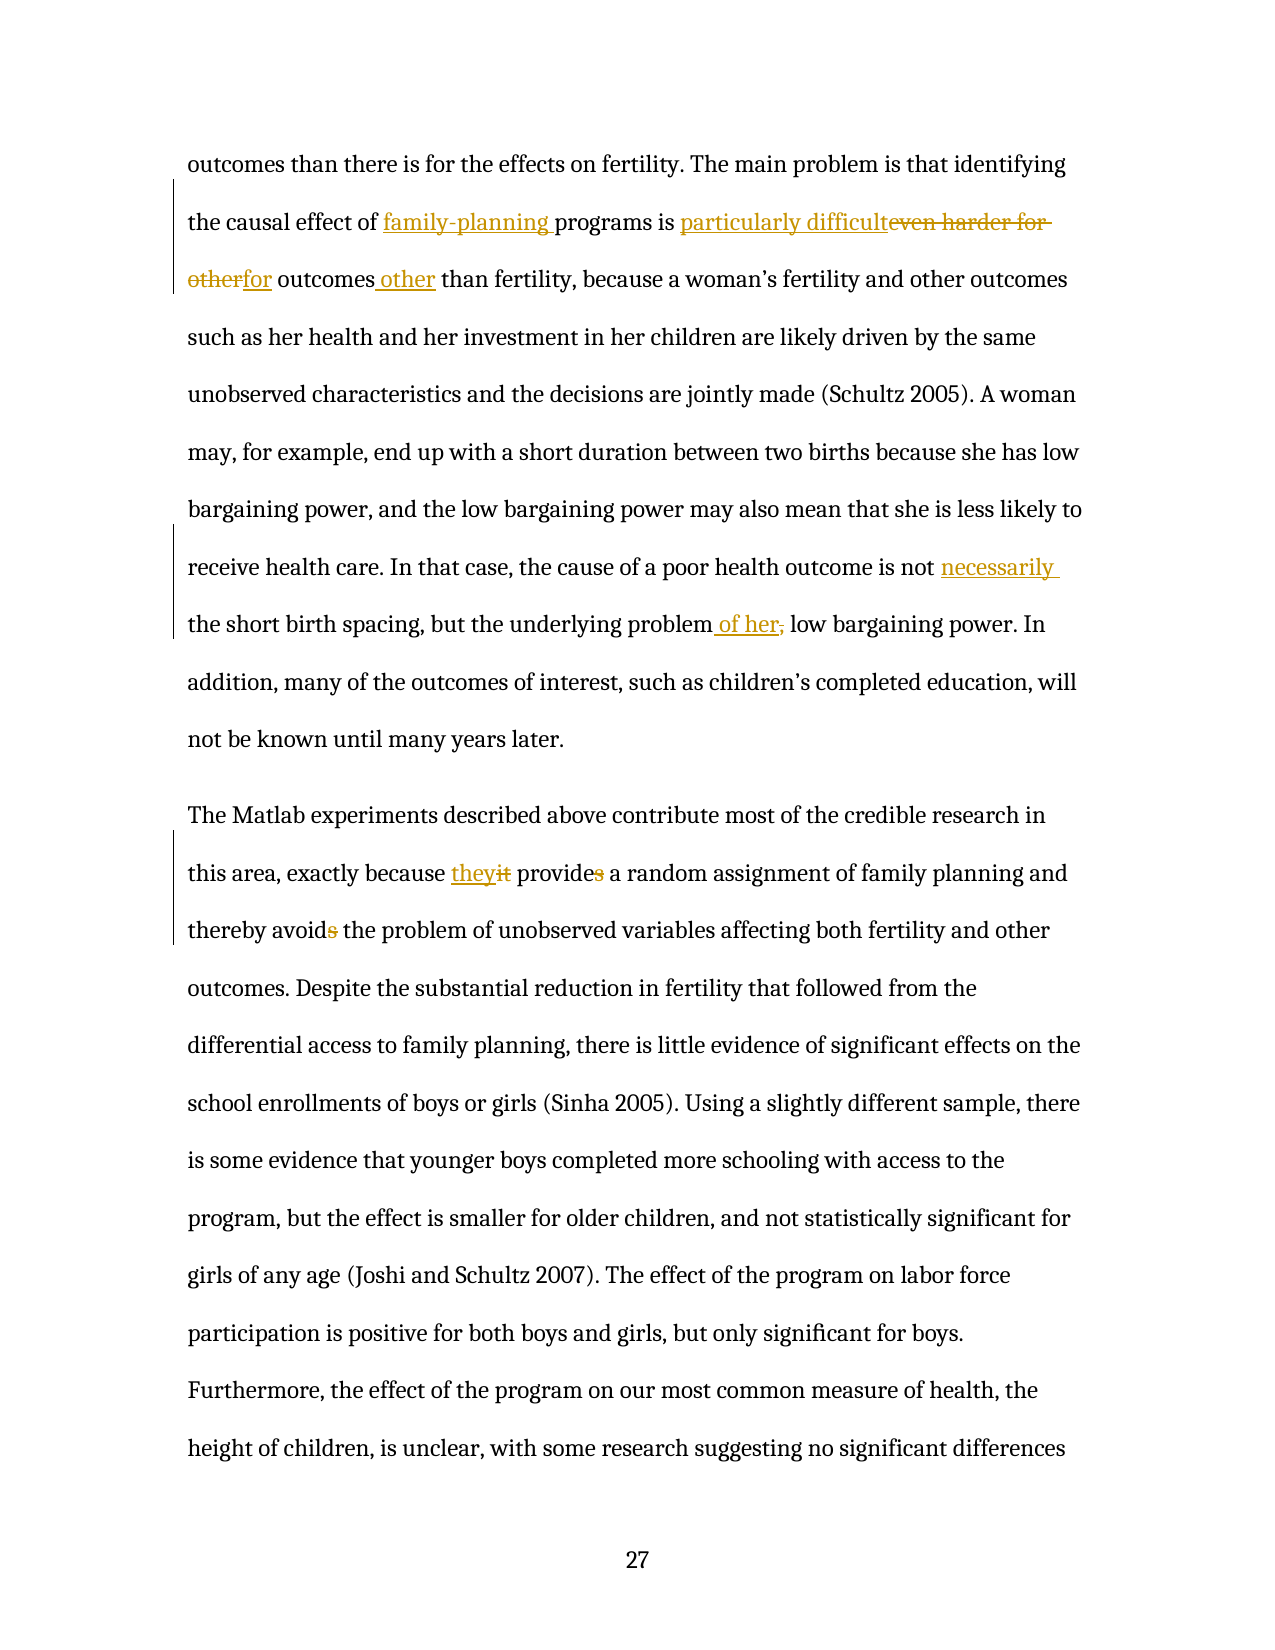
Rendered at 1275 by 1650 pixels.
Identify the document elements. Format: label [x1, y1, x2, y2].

text [187, 801, 1087, 1462]
text [187, 150, 1087, 754]
